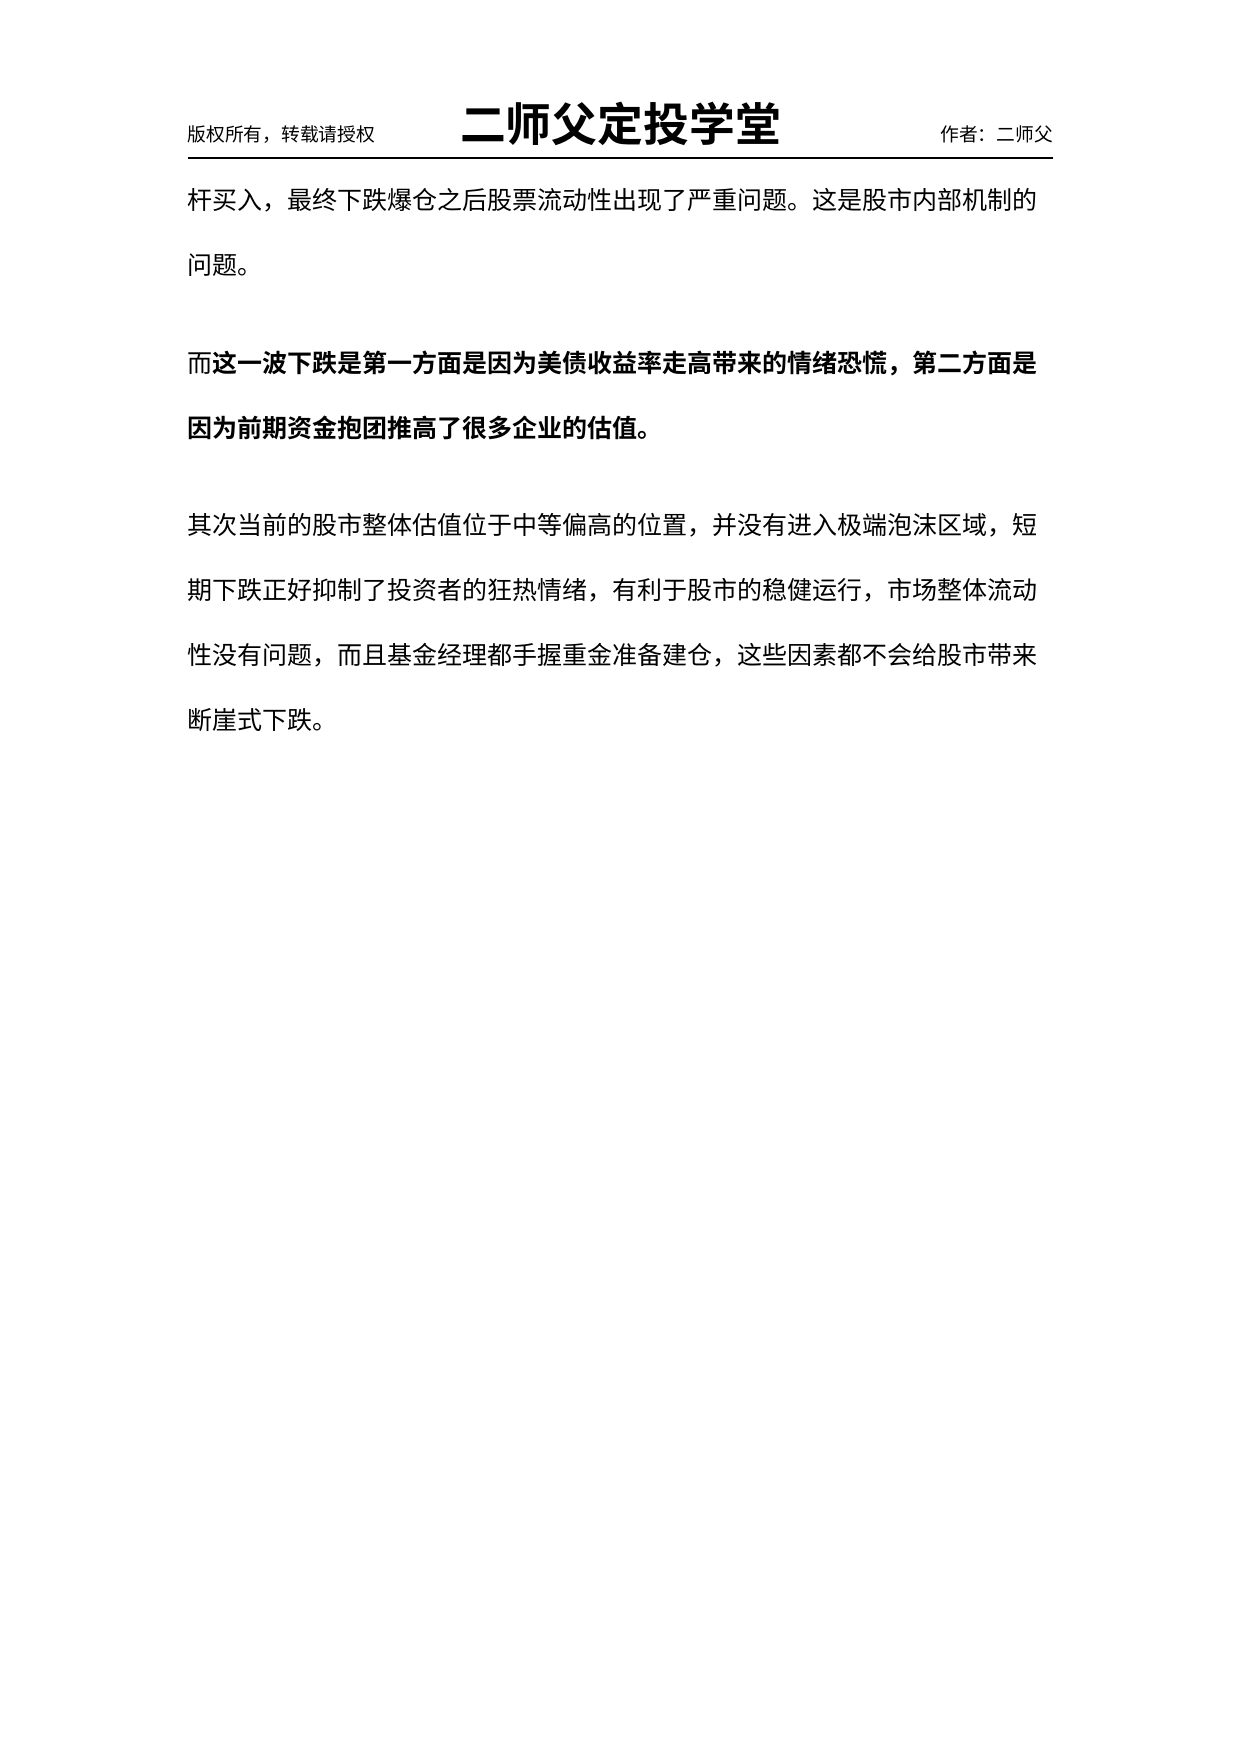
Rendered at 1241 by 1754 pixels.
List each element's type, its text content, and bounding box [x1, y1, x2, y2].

list 而这一波下跌是第一方面是因为美债收益率走高带来的情绪恐慌，第二方面是因为前期资金抱团推高了很多企业的估值。 [187, 329, 1053, 459]
list 其次当前的股市整体估值位于中等偏高的位置，并没有进入极端泡沫区域，短期下跌正好抑制了投资者的狂热情绪，有利于股市的稳健运行，市场整体流动性没有问题，而且基金经理都手握重金准备建仓，这些因素都不会给股市带来断崖式下跌。 [187, 491, 1053, 751]
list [187, 166, 1053, 296]
